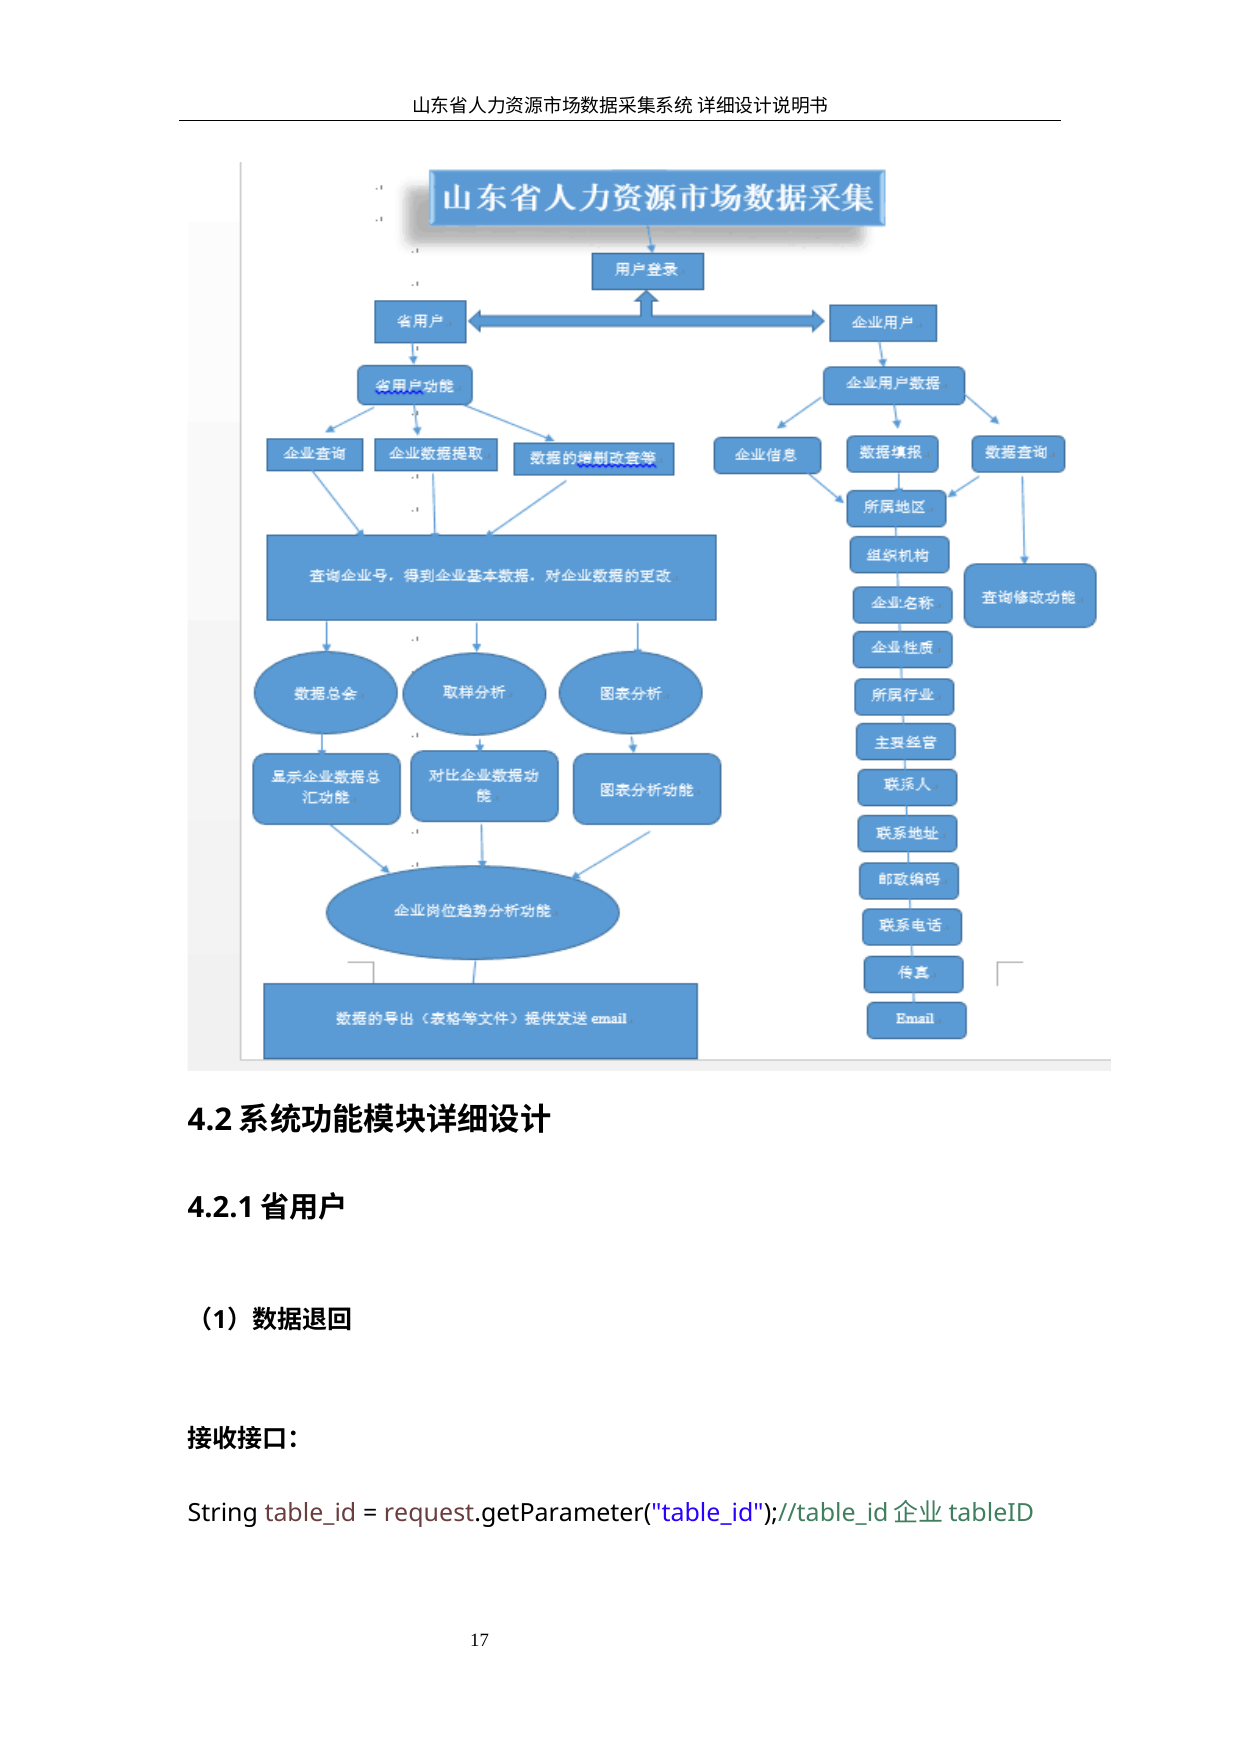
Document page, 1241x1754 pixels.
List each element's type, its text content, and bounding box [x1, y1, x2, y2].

list 4.2.1省用户 [187, 1172, 1053, 1237]
picture [187, 162, 1111, 1071]
list 4.2系统功能模块详细设计 [187, 1084, 1053, 1149]
text 接收接口： [187, 1404, 1053, 1469]
subtitle （1）数据退回 [187, 1286, 1031, 1351]
text String table_id = request.getParameter("table_id");//table_id企业tableID [187, 1478, 1053, 1543]
